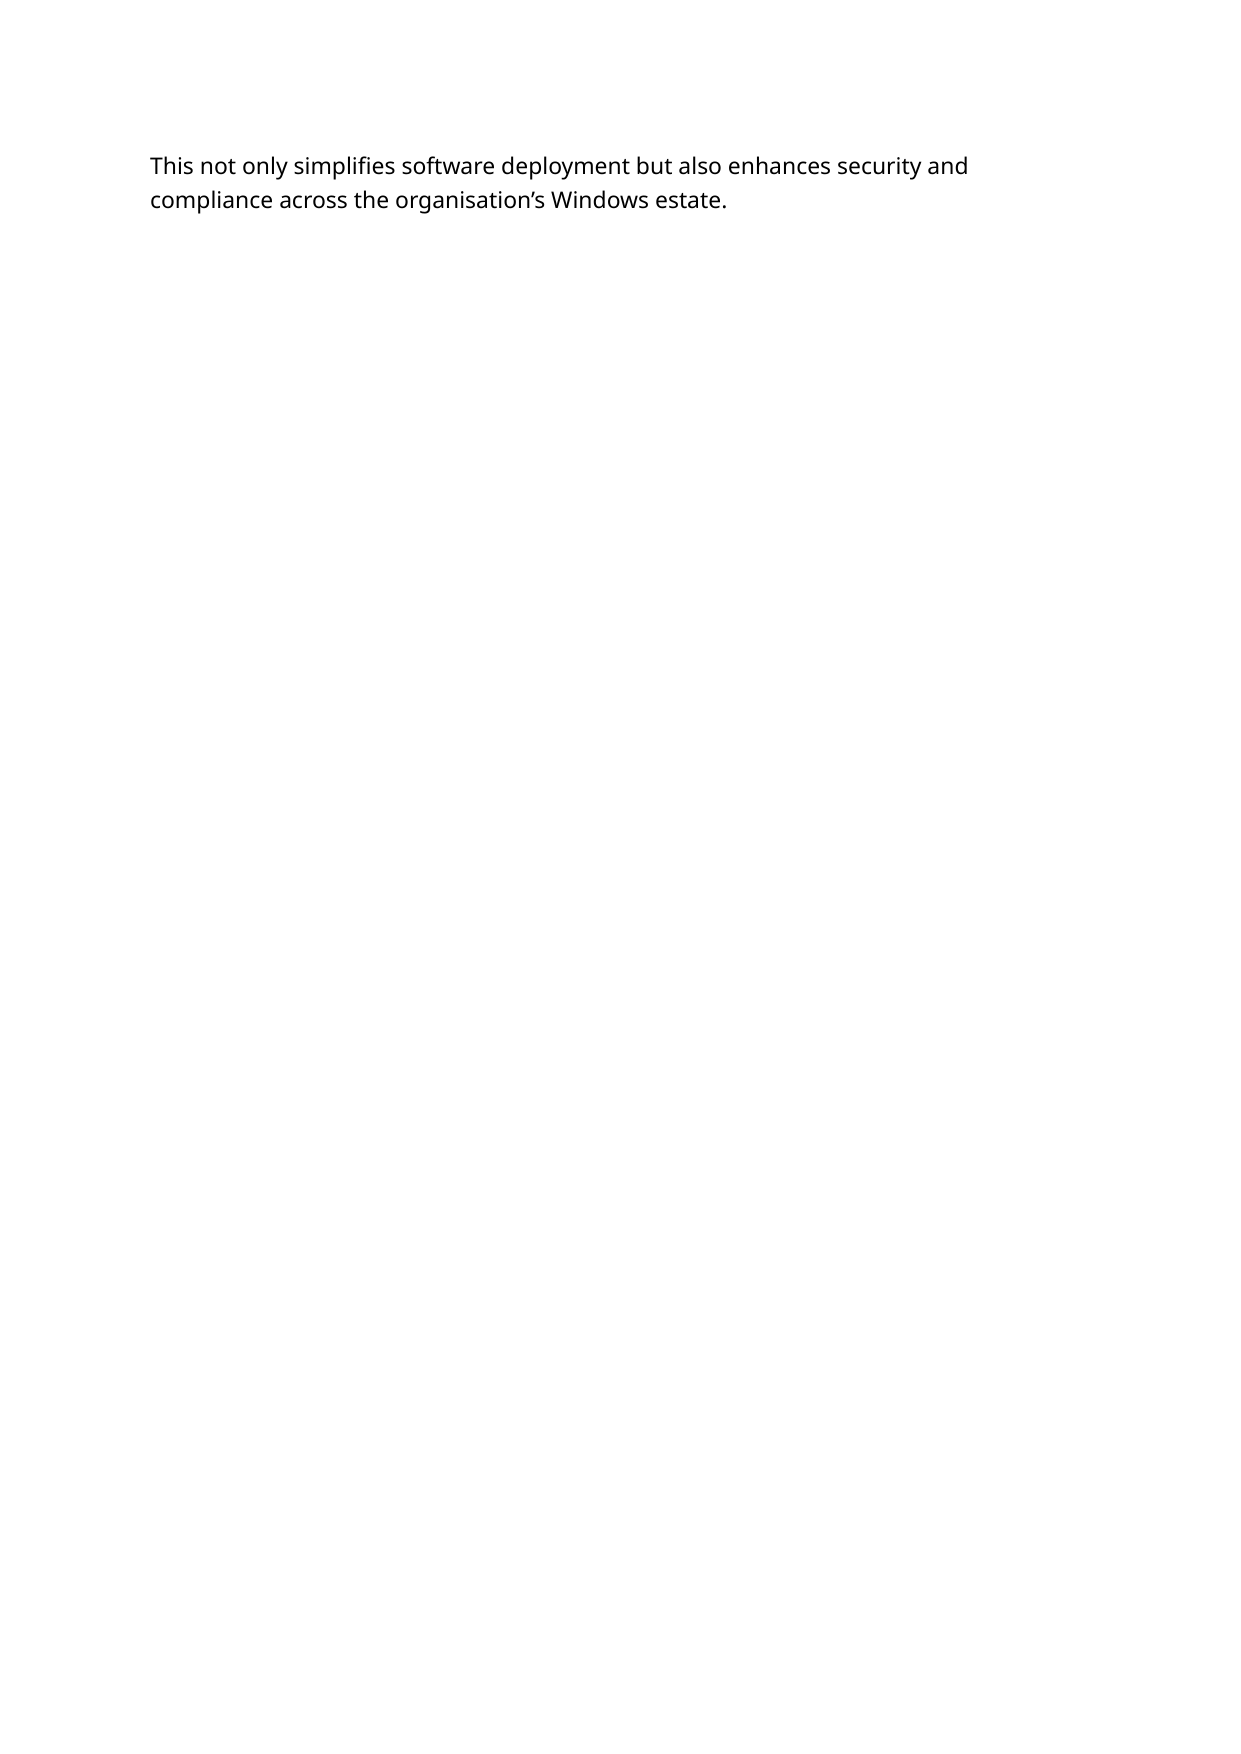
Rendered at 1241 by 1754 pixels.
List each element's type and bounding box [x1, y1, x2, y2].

text [150, 150, 1090, 215]
